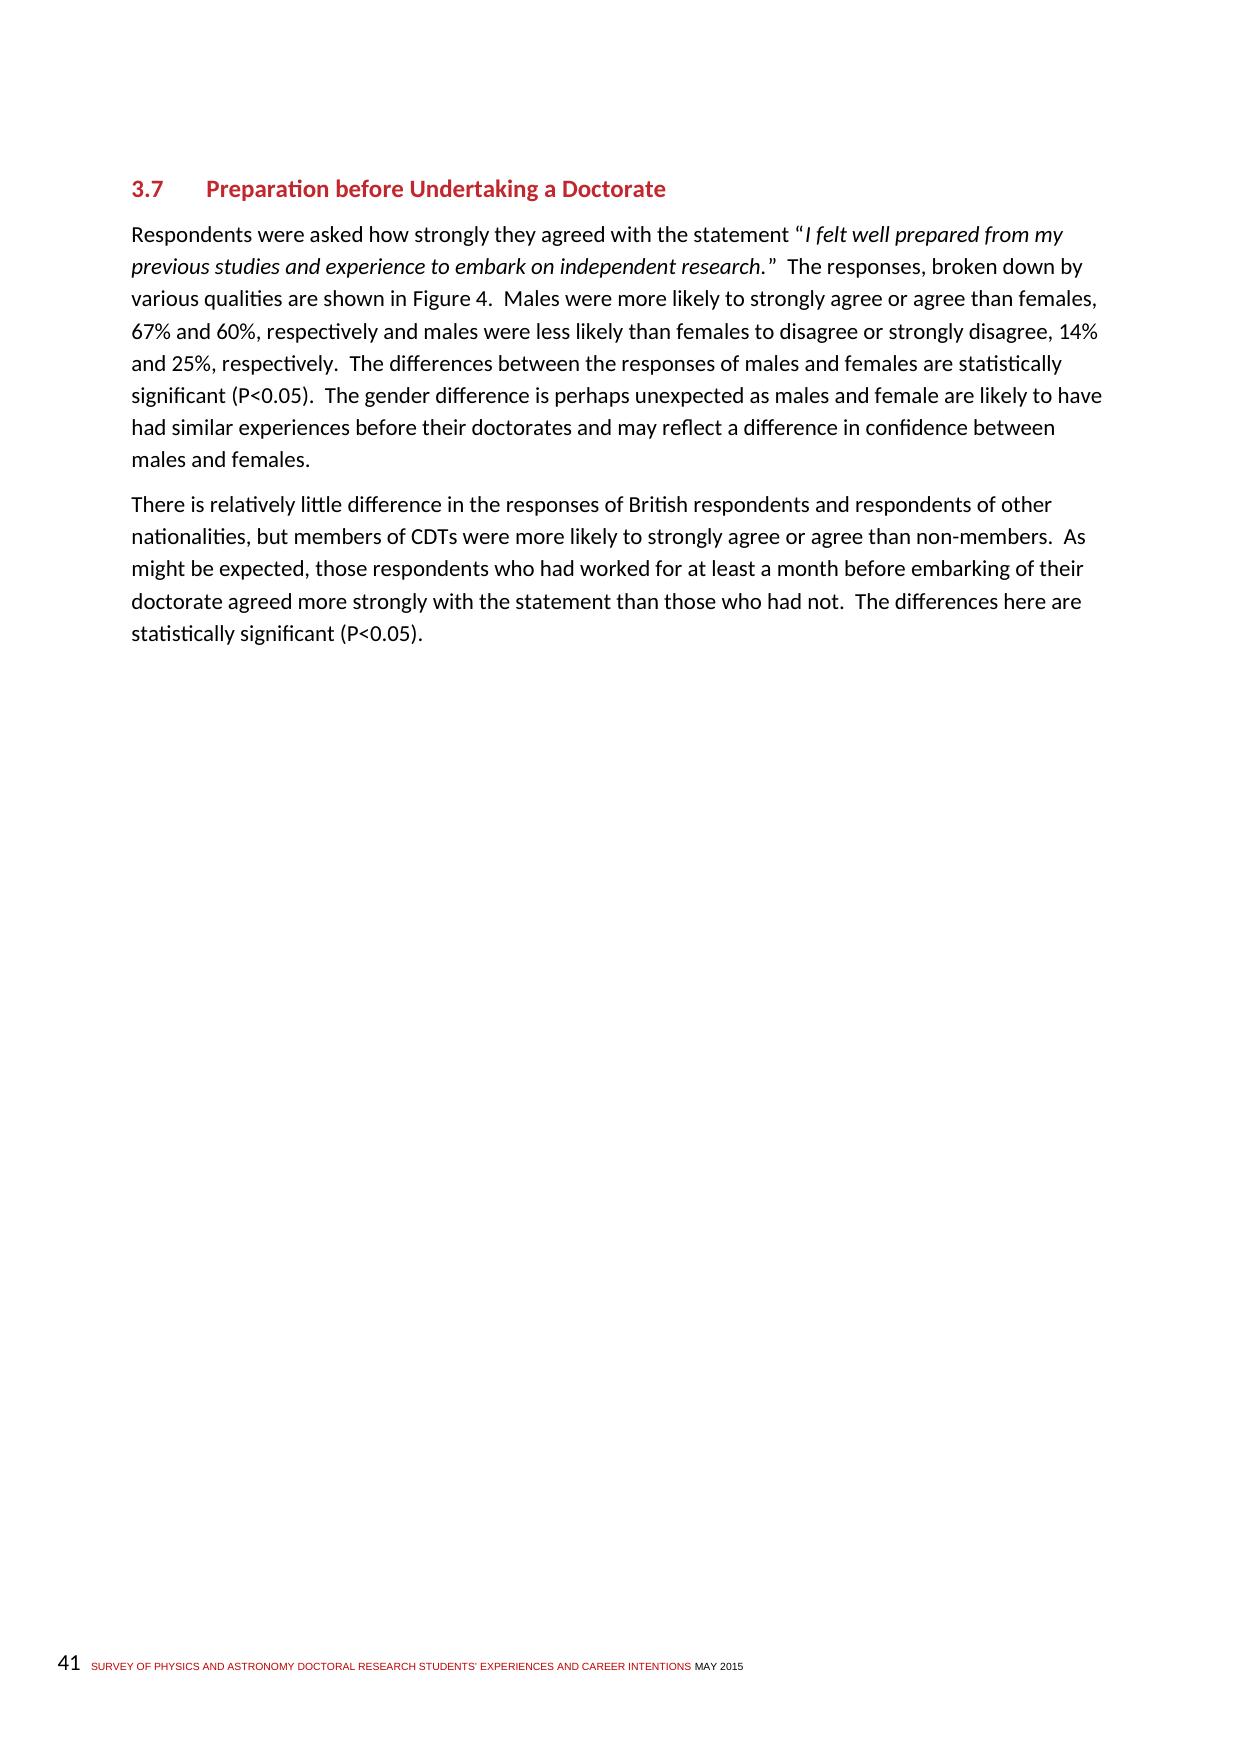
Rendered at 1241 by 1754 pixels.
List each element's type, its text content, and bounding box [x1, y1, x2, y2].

subtitle 3.7 Preparation before Undertaking a Doctorate [131, 173, 1109, 203]
text There is relatively little difference in the responses of British respondents and respondents of other nationalities, but members of CDTs were more likely to strongly agree or agree than non-members. As might be expected, those respondents who had worked for at least a month before embarking of their doctorate agreed more strongly with the statement than those who had not. The differences here are statistically significant (P<0.05). [131, 490, 1109, 647]
text Respondents were asked how strongly they agreed with the statement “I felt well prepared from my previous studies and experience to embark on independent research.” The responses, broken down by various qualities are shown in figure 4. Males were more likely to strongly agree or agree than females, 67% and 60%, respectively and males were less likely than females to disagree or strongly disagree, 14% and 25%, respectively. The differences between the responses of males and females are statistically significant (P<0.05). The gender difference is perhaps unexpected as males and female are likely to have had similar experiences before their doctorates and may reflect a difference in confidence between males and females. [131, 220, 1109, 473]
